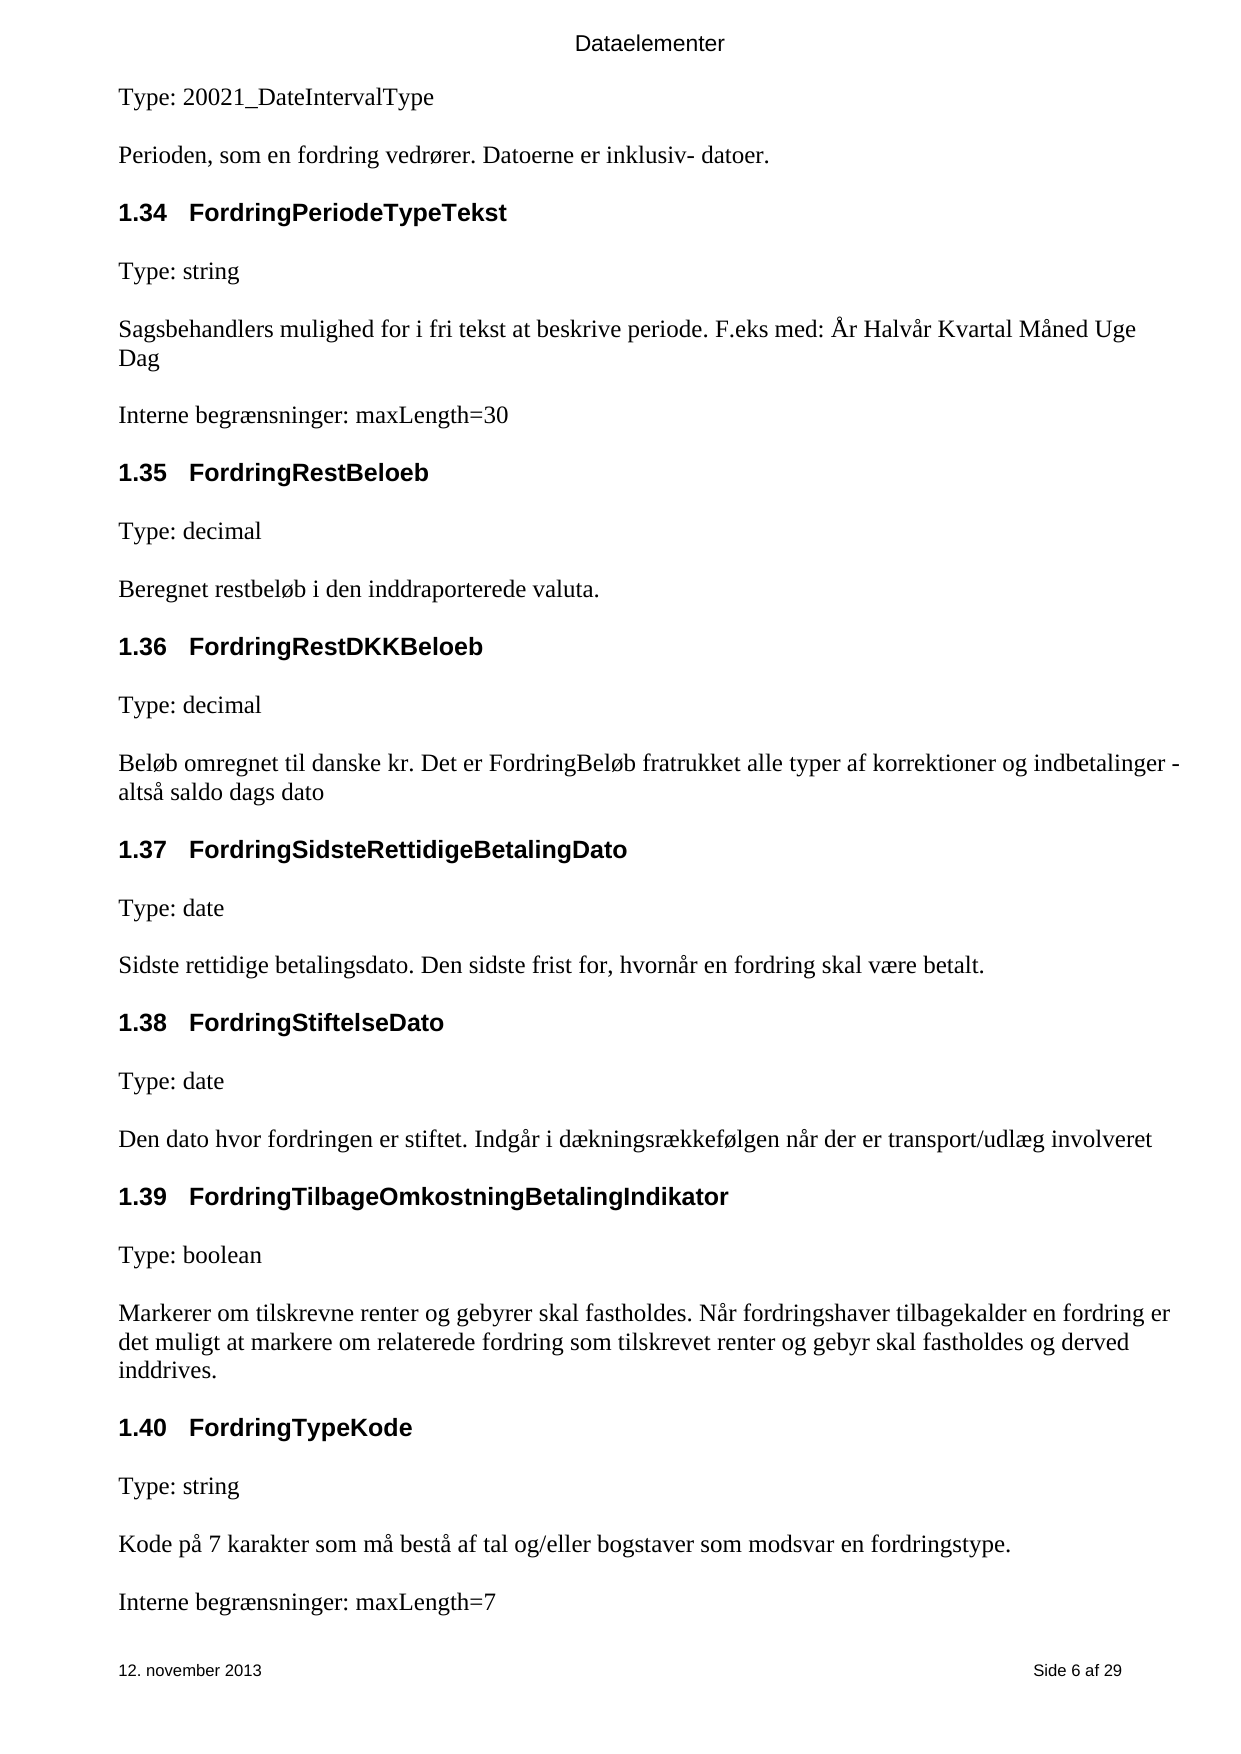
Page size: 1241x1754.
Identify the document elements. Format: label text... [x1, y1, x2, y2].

subtitle FordringStiftelseDato [118, 1008, 1181, 1037]
subtitle FordringRestDKKBeloeb [118, 632, 1181, 661]
text Sidste rettidige betalingsdato. Den sidste frist for, hvornår en fordring skal være betalt. [118, 951, 1181, 979]
text Markerer om tilskrevne renter og gebyrer skal fastholdes. Når fordringshaver tilbagekalder en fordring er det muligt at markere om relaterede fordring som tilskrevet renter og gebyr skal fastholdes og derved inddrives. [118, 1298, 1181, 1384]
text Type: string [118, 1471, 1181, 1500]
subtitle FordringTilbageOmkostningBetalingIndikator [118, 1182, 1181, 1211]
text Beregnet restbeløb i den inddraporterede valuta. [118, 574, 1181, 603]
text Type: decimal [118, 516, 1181, 545]
subtitle FordringSidsteRettidigeBetalingDato [118, 835, 1181, 863]
text Type: date [118, 893, 1181, 921]
text Perioden, som en fordring vedrører. Datoerne er inklusiv- datoer. [118, 140, 1181, 169]
text Type: 20021_DateIntervalType [118, 82, 1181, 111]
text Kode på 7 karakter som må bestå af tal og/eller bogstaver som modsvar en fordringstype. [118, 1529, 1181, 1558]
subtitle FordringRestBeloeb [118, 458, 1181, 487]
text Interne begrænsninger: maxLength=7 [118, 1587, 1181, 1616]
text Type: decimal [118, 690, 1181, 719]
text Type: date [118, 1066, 1181, 1095]
subtitle FordringPeriodeTypeTekst [118, 198, 1181, 227]
text Type: string [118, 256, 1181, 285]
text Interne begrænsninger: maxLength=30 [118, 401, 1181, 429]
text Type: boolean [118, 1240, 1181, 1269]
text Den dato hvor fordringen er stiftet. Indgår i dækningsrækkefølgen når der er transport/udlæg involveret [118, 1124, 1181, 1153]
text Beløb omregnet til danske kr. Det er FordringBeløb fratrukket alle typer af korrektioner og indbetalinger - altså saldo dags dato [118, 748, 1181, 806]
text Sagsbehandlers mulighed for i fri tekst at beskrive periode. F.eks med: År Halvår Kvartal Måned Uge Dag [118, 314, 1181, 371]
subtitle FordringTypeKode [118, 1413, 1181, 1442]
